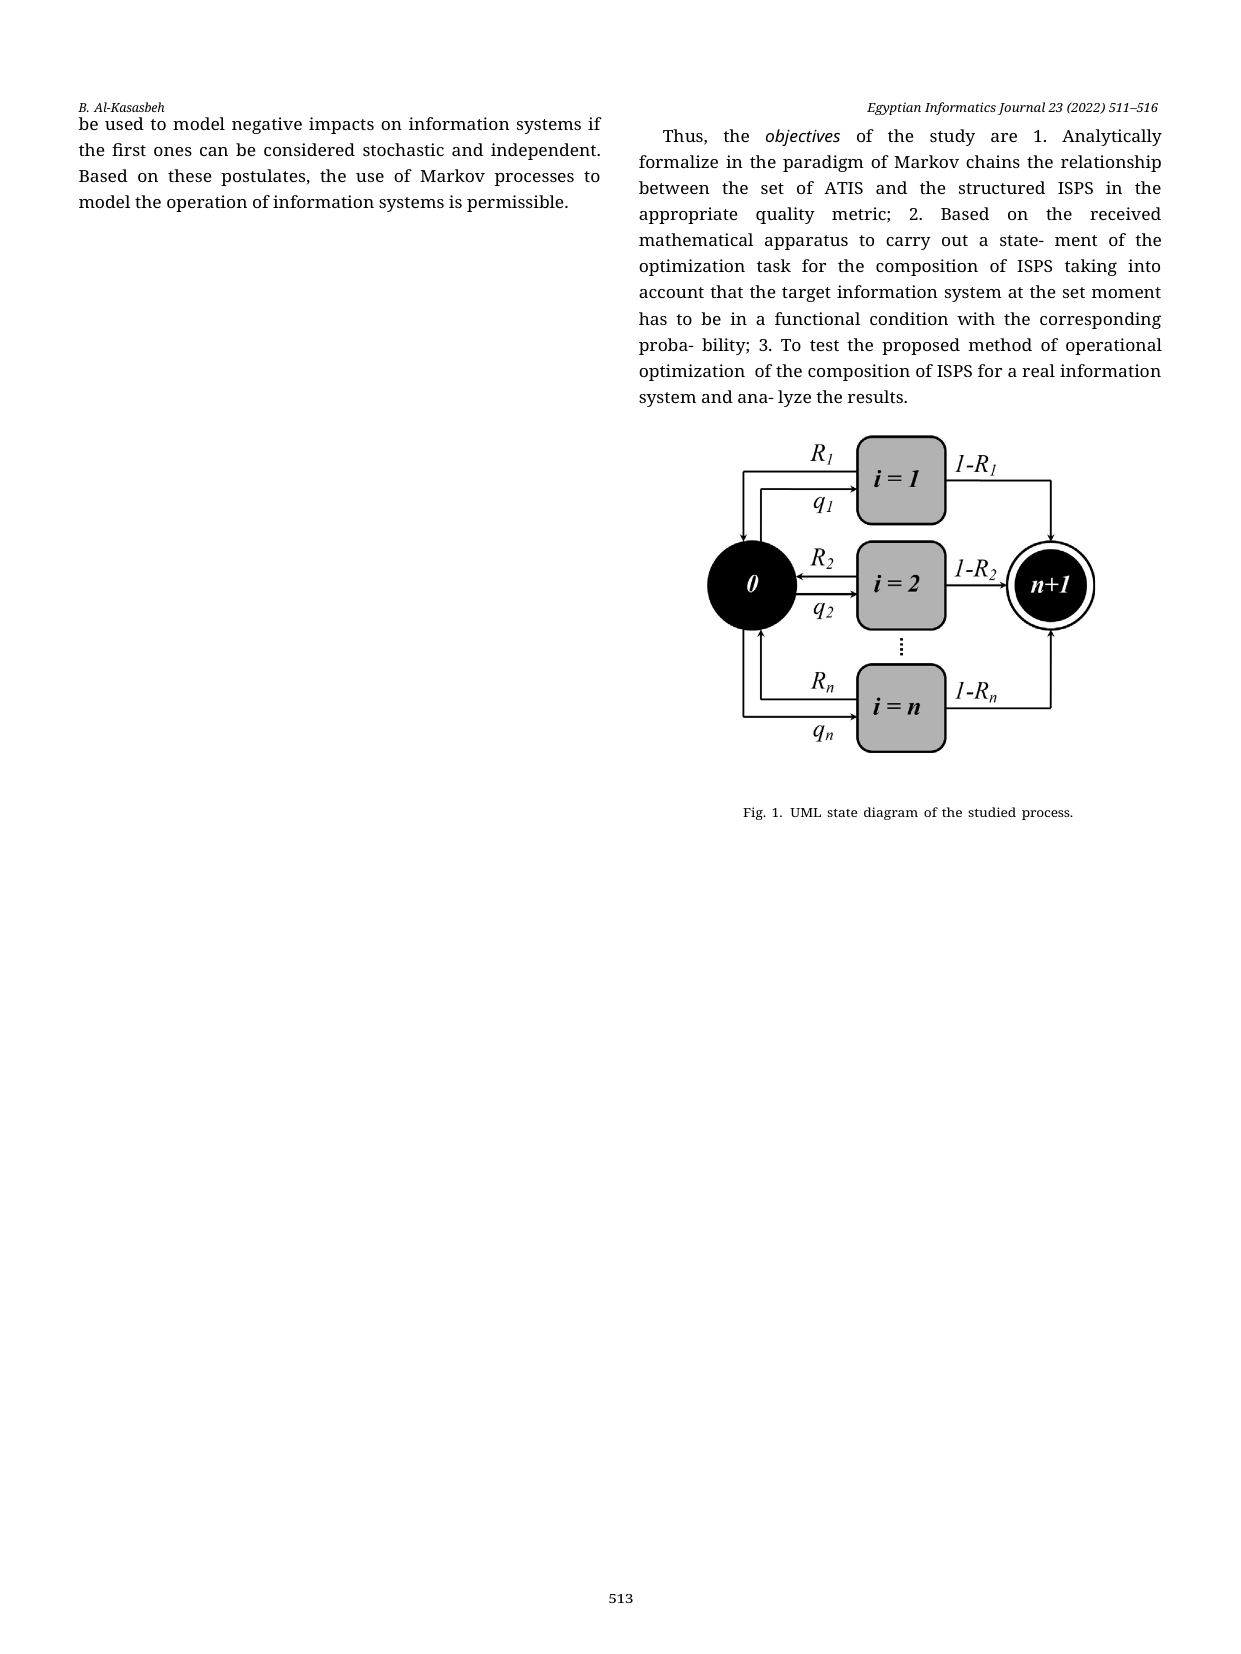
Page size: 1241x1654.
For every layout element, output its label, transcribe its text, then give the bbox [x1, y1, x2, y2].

picture [706, 434, 1096, 754]
text Thus, the objectives of the study are 1. Analytically formalize in the paradigm of Markov chains the relationship between the set of ATIS and the structured ISPS in the appropriate quality metric; 2. Based on the received mathematical apparatus to carry out a state- ment of the optimization task for the composition of ISPS taking into account that the target information system at the set moment has to be in a functional condition with the corresponding proba- bility; 3. To test the proposed method of operational optimization of the composition of ISPS for a real information system and ana- lyze the results. [638, 125, 1162, 408]
text Fig. 1. UML state diagram of the studied process. [743, 804, 1173, 821]
